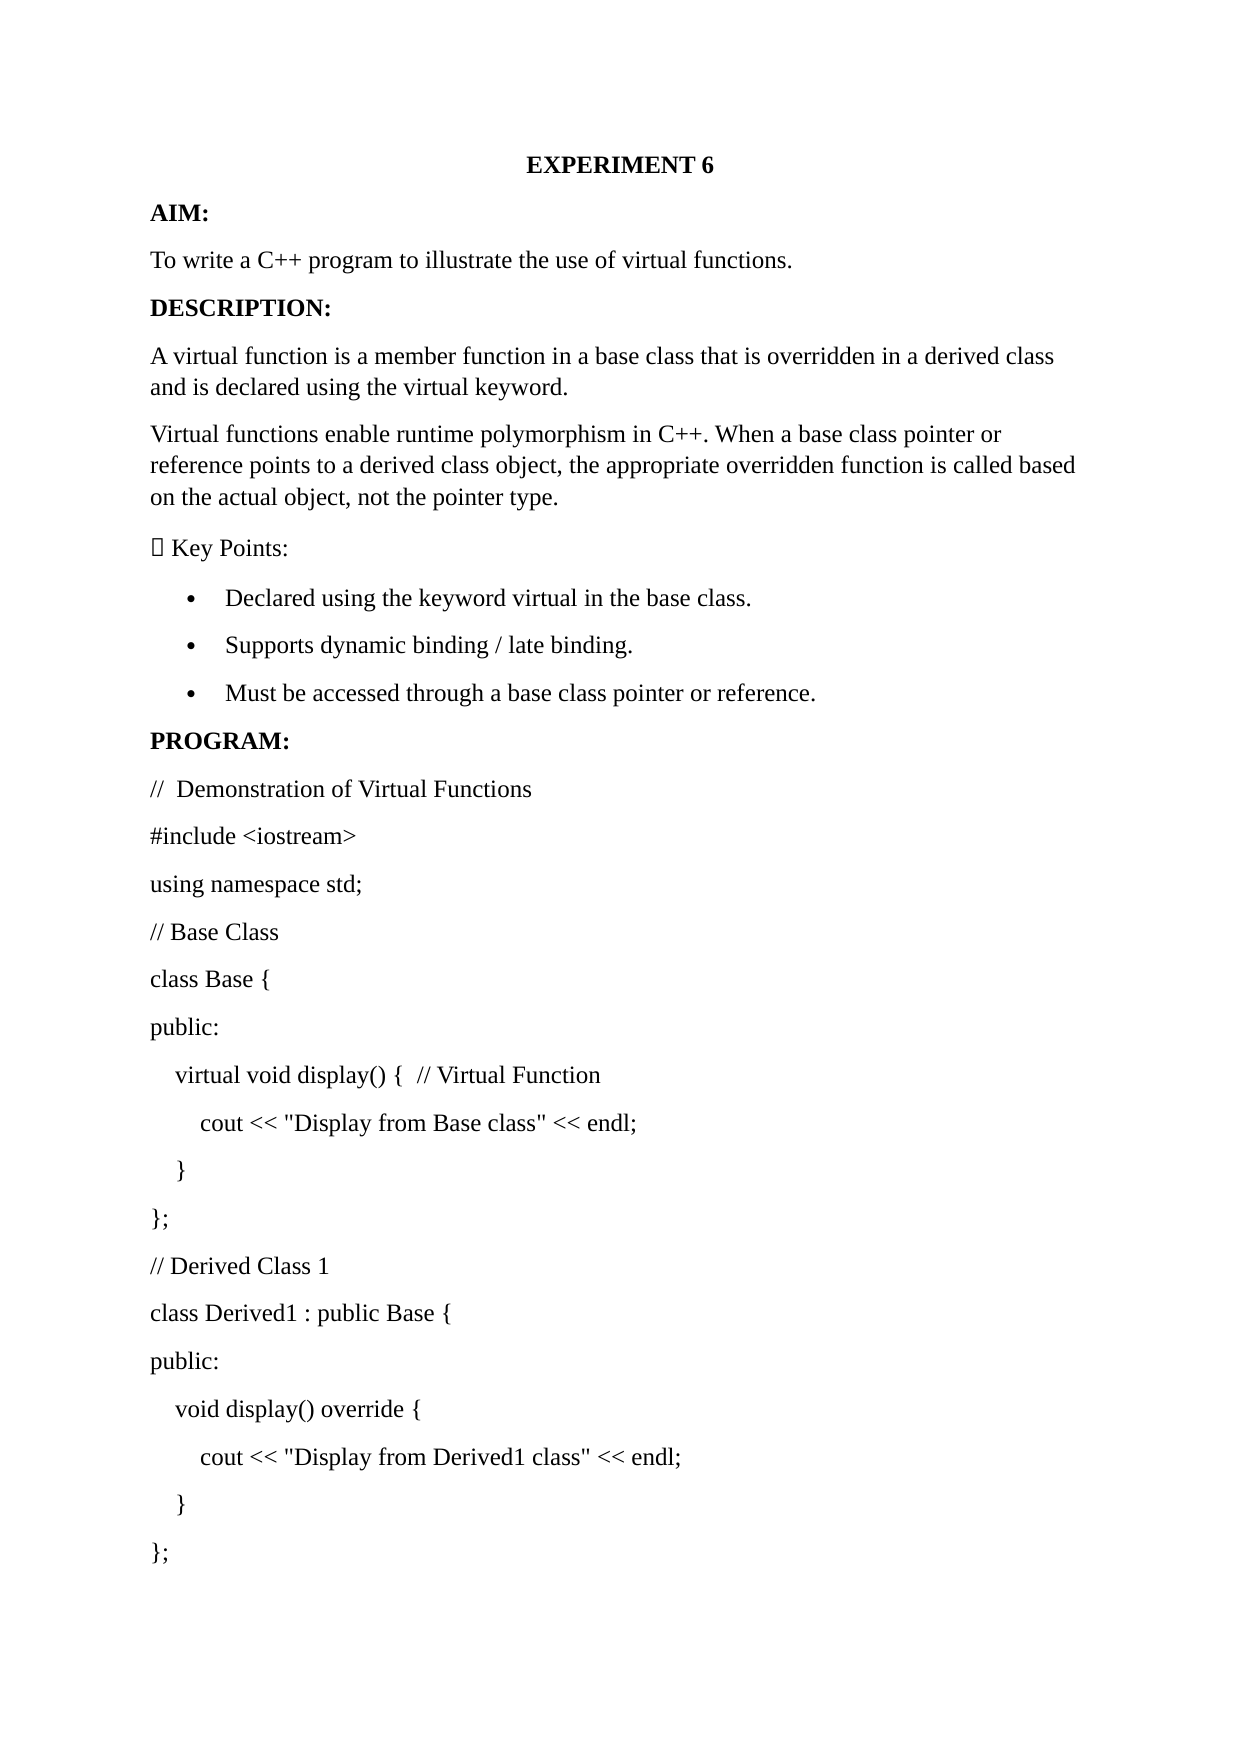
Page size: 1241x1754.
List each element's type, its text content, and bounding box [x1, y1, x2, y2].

list Supports dynamic binding / late binding. [187, 631, 1090, 659]
text DESCRIPTION: [150, 293, 1090, 322]
text PROGRAM: [150, 726, 1090, 755]
text A virtual function is a member function in a base class that is overridden in a derived class and is declared using the virtual keyword. [150, 341, 1090, 401]
text } [150, 1155, 1090, 1184]
text using namespace std; [150, 869, 1090, 898]
list Must be accessed through a base class pointer or reference. [187, 678, 1090, 707]
text Virtual functions enable runtime polymorphism in C++. When a base class pointer or reference points to a derived class object, the appropriate overridden function is called based on the actual object, not the pointer type. [150, 419, 1090, 510]
text EXPERIMENT 6 [150, 150, 1090, 179]
text public: [150, 1012, 1090, 1041]
text cout << "Display from Base class" << endl; [150, 1108, 1090, 1136]
text AIM: [150, 198, 1090, 226]
text // Base Class [150, 917, 1090, 946]
text }; [150, 1537, 1090, 1566]
text void display() override { [150, 1394, 1090, 1423]
text virtual void display() { // Virtual Function [150, 1060, 1090, 1089]
text To write a C++ program to illustrate the use of virtual functions. [150, 245, 1090, 274]
text #include <iostream> [150, 821, 1090, 850]
text // Demonstration of Virtual Functions [150, 774, 1090, 802]
text class Base { [150, 964, 1090, 993]
text cout << "Display from Derived1 class" << endl; [150, 1442, 1090, 1470]
text }; [150, 1203, 1090, 1232]
text public: [150, 1346, 1090, 1375]
text } [150, 1489, 1090, 1518]
text // Derived Class 1 [150, 1251, 1090, 1279]
list Declared using the keyword virtual in the base class. [187, 583, 1090, 612]
text 🔹 Key Points: [150, 529, 1090, 563]
text class Derived1 : public Base { [150, 1298, 1090, 1327]
